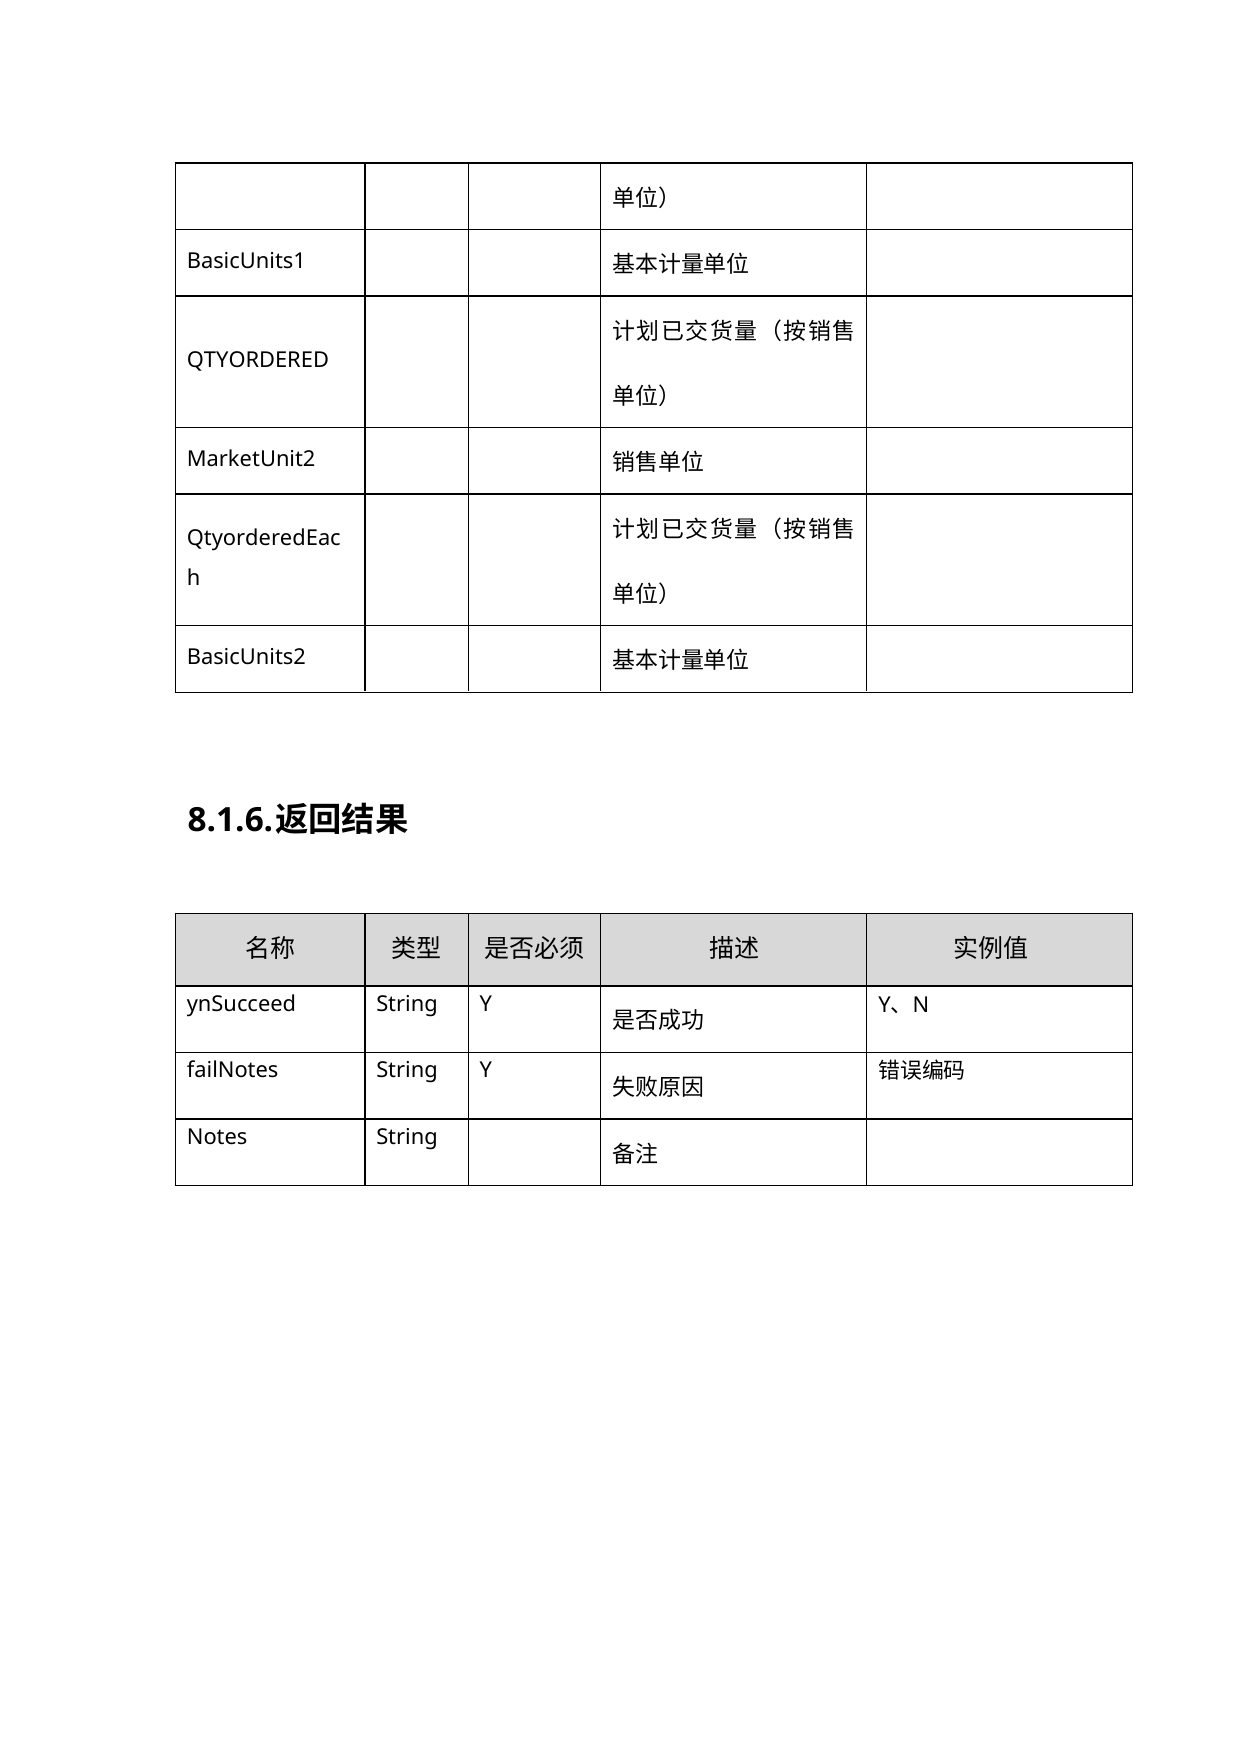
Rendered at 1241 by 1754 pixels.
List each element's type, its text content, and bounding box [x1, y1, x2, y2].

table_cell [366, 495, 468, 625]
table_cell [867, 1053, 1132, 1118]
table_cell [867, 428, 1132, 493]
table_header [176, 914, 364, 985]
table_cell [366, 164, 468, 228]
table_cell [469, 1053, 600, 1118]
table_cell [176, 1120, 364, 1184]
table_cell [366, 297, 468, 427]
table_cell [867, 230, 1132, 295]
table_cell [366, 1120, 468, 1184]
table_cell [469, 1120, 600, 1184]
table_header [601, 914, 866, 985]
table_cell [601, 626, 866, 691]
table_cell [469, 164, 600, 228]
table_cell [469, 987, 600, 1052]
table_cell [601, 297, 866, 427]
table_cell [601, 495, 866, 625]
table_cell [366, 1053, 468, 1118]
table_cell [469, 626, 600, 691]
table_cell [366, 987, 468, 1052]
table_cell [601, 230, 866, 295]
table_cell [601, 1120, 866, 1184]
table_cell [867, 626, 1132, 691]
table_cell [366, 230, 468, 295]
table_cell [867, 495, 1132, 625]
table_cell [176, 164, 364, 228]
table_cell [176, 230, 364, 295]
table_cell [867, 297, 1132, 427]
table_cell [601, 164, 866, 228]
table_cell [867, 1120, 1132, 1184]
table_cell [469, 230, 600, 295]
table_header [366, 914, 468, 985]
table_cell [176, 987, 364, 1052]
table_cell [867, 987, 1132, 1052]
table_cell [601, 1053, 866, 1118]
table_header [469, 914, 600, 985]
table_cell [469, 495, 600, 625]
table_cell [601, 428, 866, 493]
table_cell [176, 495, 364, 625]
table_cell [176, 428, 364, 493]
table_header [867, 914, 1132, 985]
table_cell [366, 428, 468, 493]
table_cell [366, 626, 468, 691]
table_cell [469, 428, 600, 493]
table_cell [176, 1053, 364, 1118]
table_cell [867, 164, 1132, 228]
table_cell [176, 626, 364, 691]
subtitle 返回结果 [187, 785, 1053, 850]
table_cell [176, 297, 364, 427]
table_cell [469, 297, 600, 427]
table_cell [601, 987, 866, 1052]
